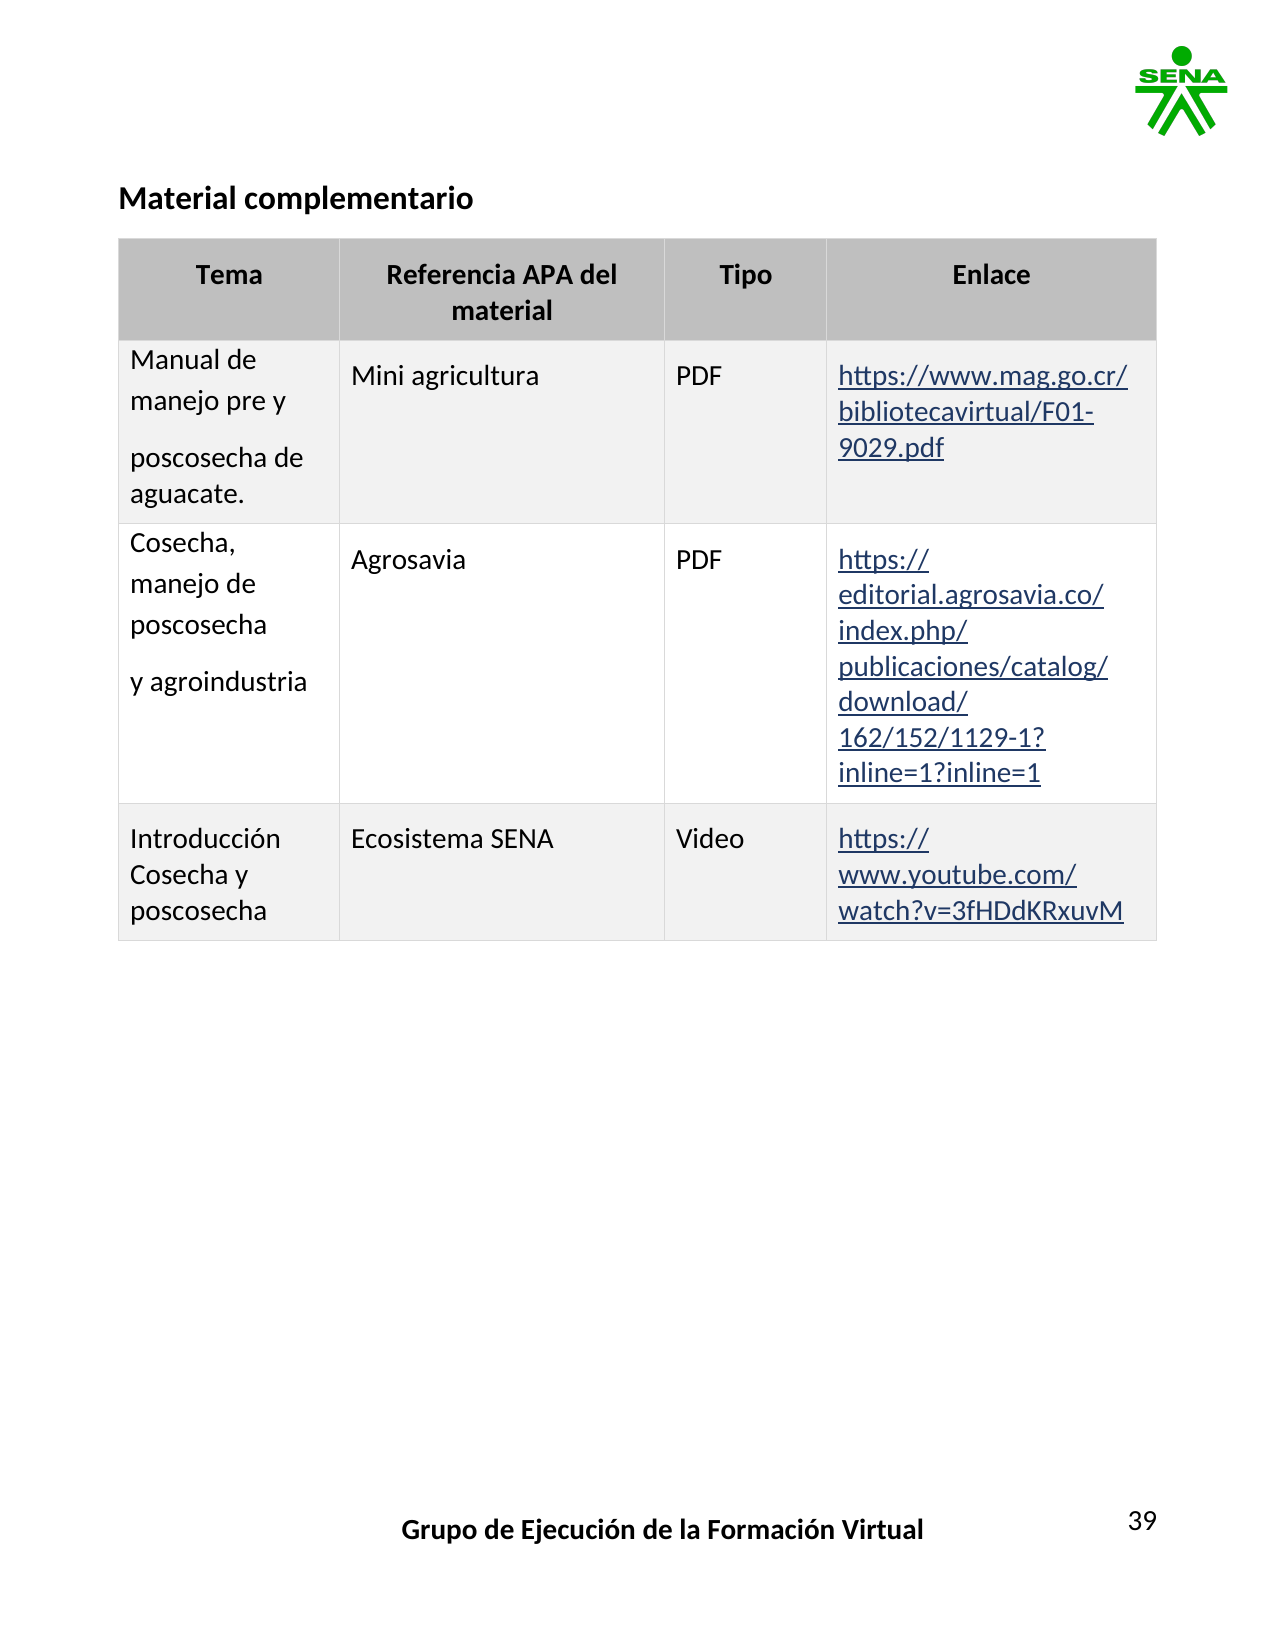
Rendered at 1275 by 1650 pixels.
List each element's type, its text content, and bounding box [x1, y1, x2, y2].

table_cell Ecosistema SENA [340, 804, 664, 940]
table_cell https://www.youtube.com/watch?v=3fHDdKRxuvM [827, 804, 1156, 940]
picture [1135, 46, 1228, 136]
table_cell Video [665, 804, 826, 940]
table_cell Mini agricultura [340, 341, 664, 523]
table_header Referencia APA del material [340, 239, 664, 340]
text Material complementario [118, 177, 1157, 218]
table_cell PDF [665, 341, 826, 523]
table_cell https://www.mag.go.cr/bibliotecavirtual/F01-9029.pdf [827, 341, 1156, 523]
table_cell Agrosavia [340, 524, 664, 803]
table_cell https://editorial.agrosavia.co/index.php/publicaciones/catalog/download/162/152/1129-1?inline=1?inline=1 [827, 524, 1156, 803]
table_header Tema [119, 239, 339, 340]
table_header Tipo [665, 239, 826, 340]
table_header Enlace [827, 239, 1156, 340]
table_cell Manual de manejo pre y poscosecha de aguacate. [119, 341, 339, 523]
table_cell Cosecha, manejo de poscosecha y agroindustria [119, 524, 339, 803]
table_cell Introducción Cosecha y poscosecha [119, 804, 339, 940]
table_cell PDF [665, 524, 826, 803]
